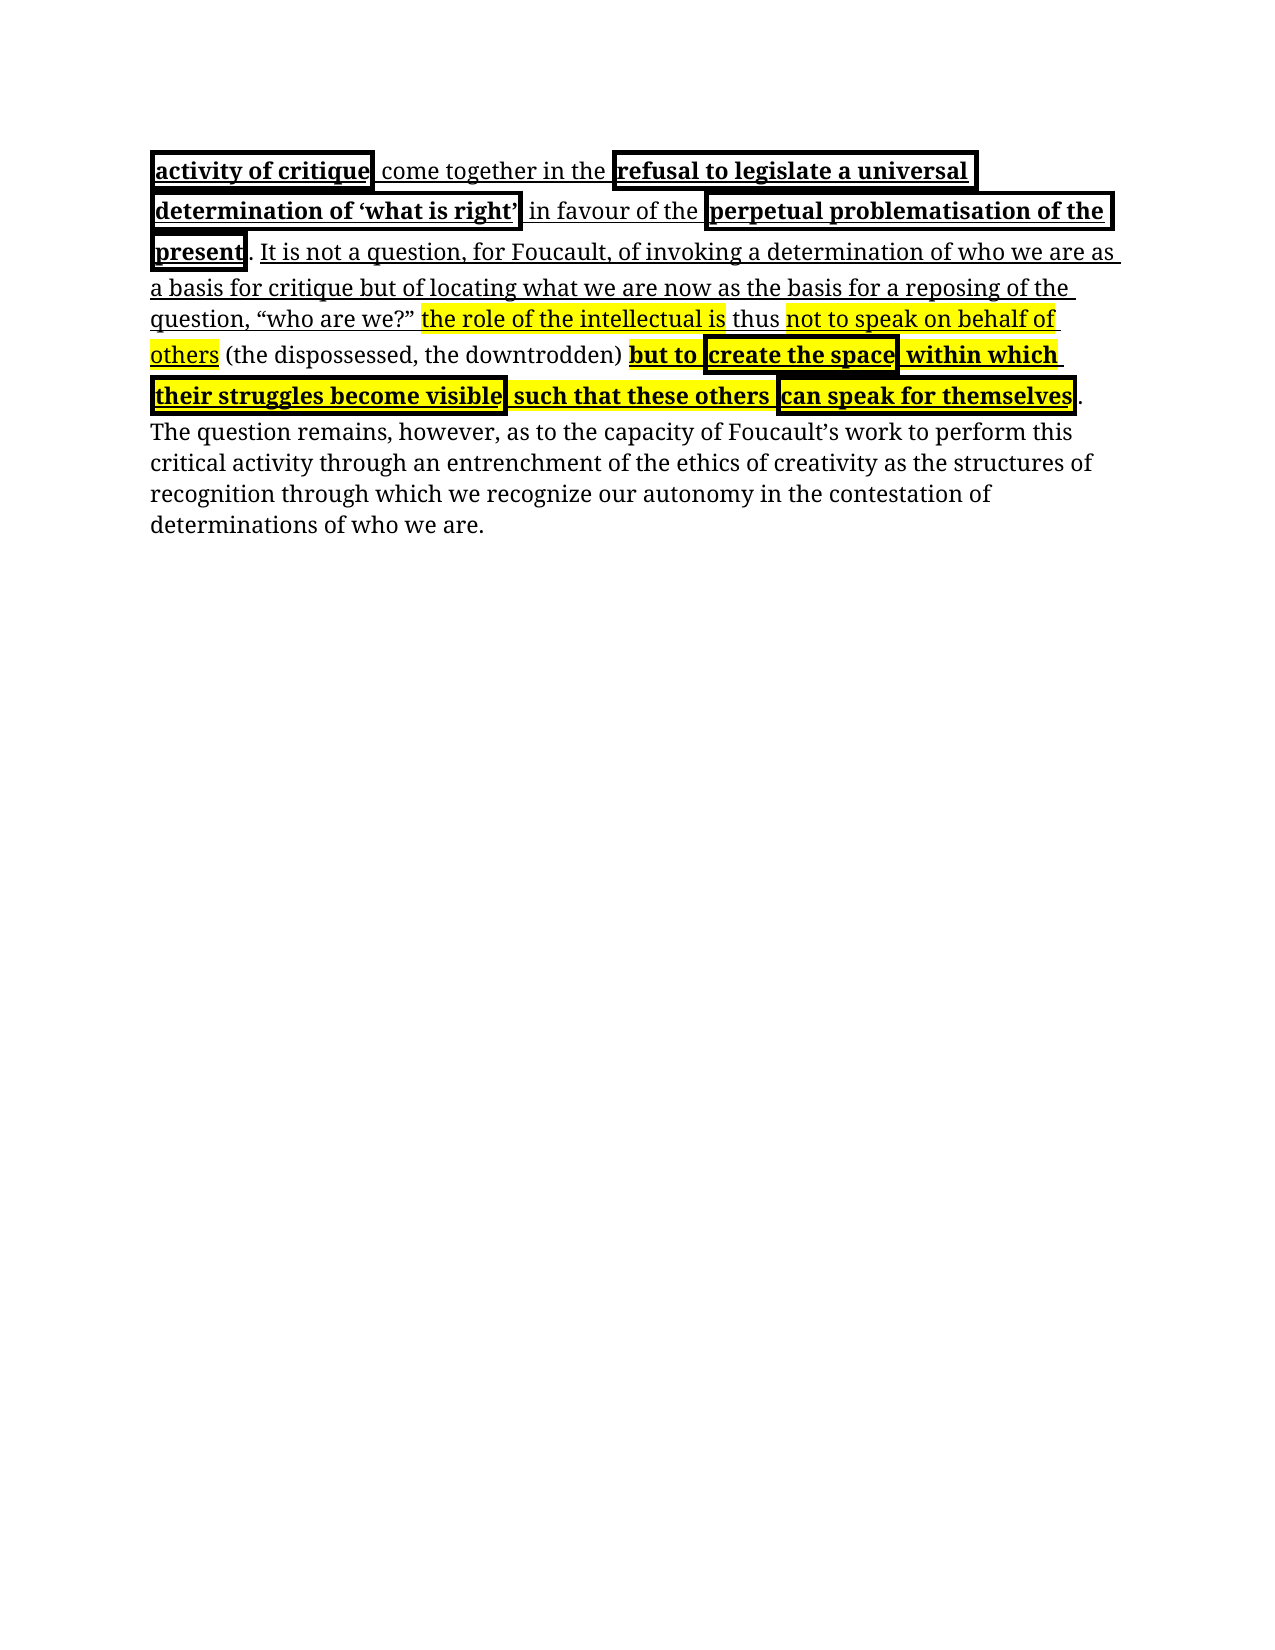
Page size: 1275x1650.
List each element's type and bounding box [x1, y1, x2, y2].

text [150, 150, 1125, 541]
